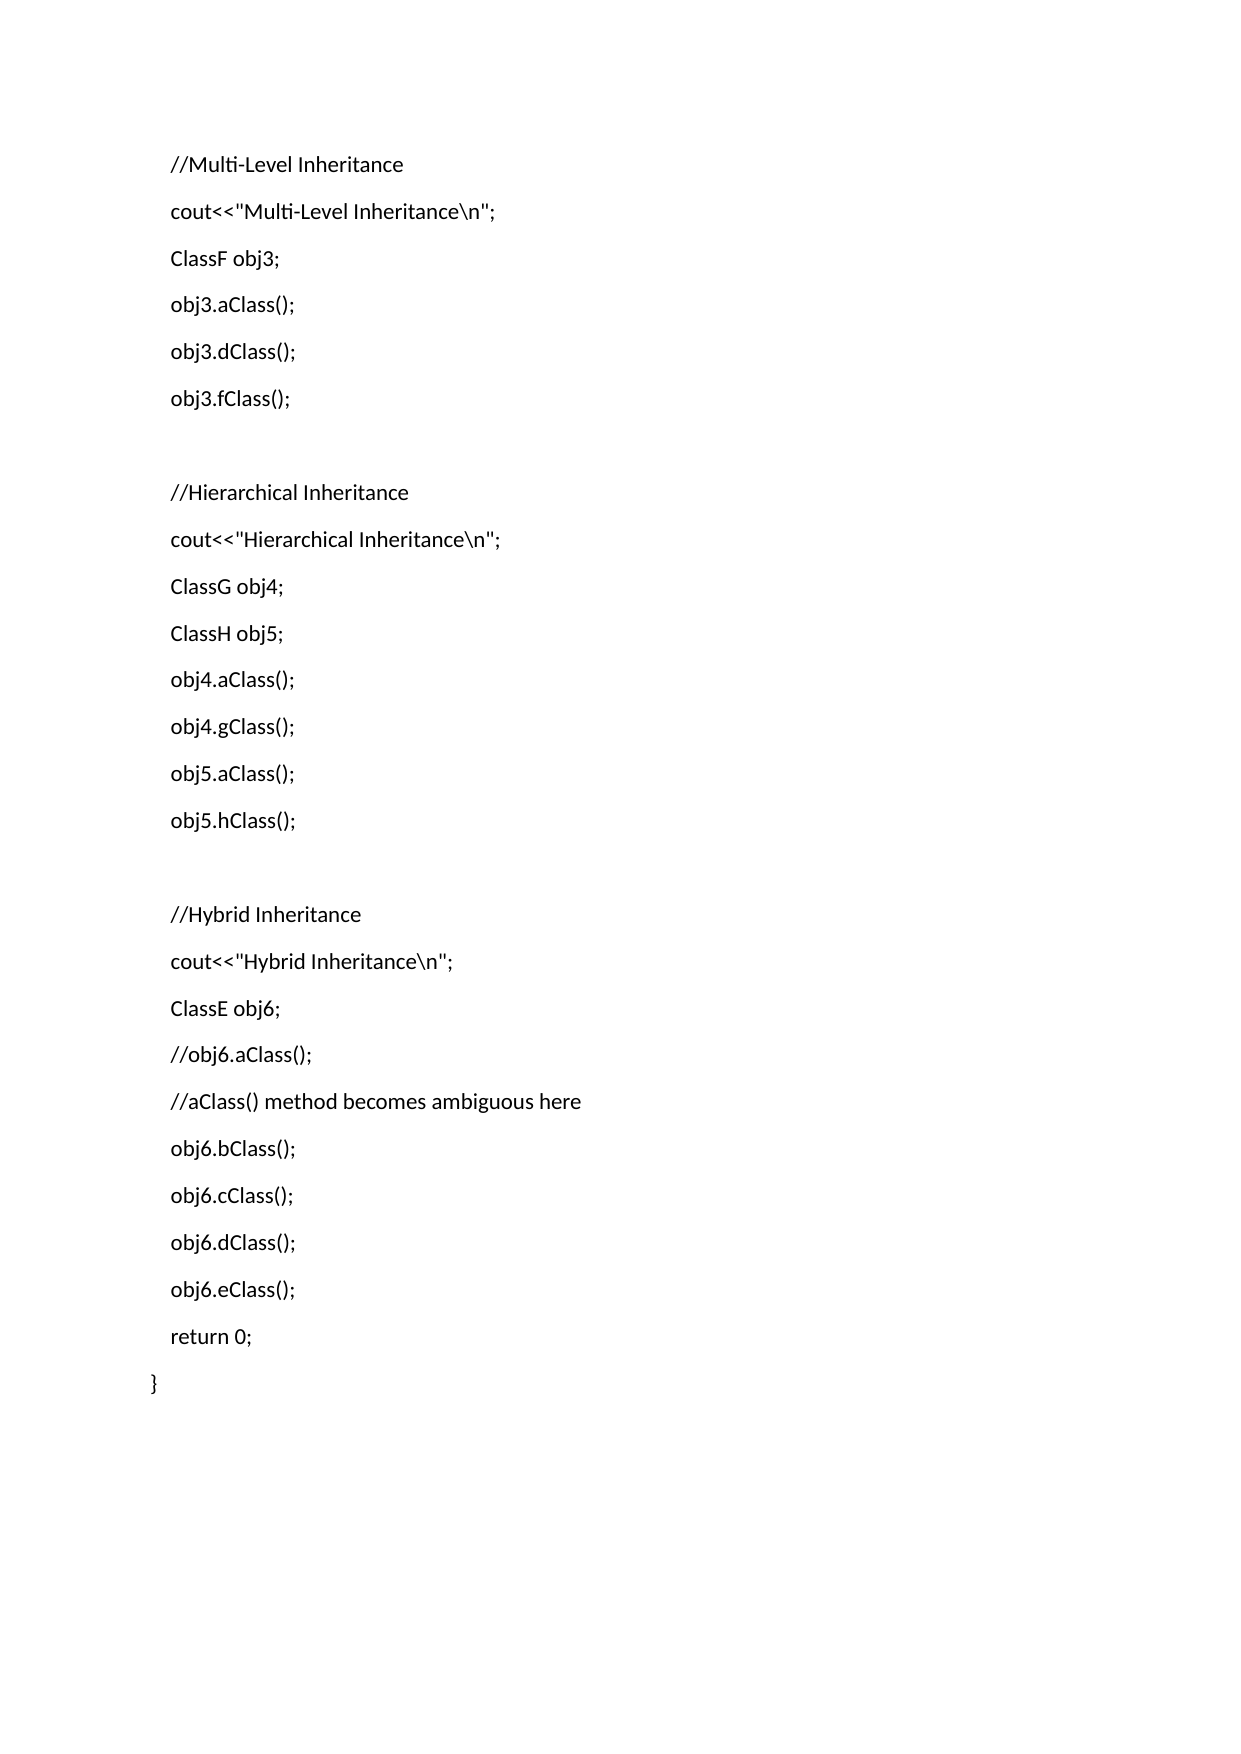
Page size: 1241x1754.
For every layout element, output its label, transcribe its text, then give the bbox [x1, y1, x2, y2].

text cout<<"Multi-Level Inheritance\n"; [150, 197, 1090, 225]
text ClassE obj6; [150, 994, 1090, 1022]
text obj4.aClass(); [150, 666, 1090, 694]
text //aClass() method becomes ambiguous here [150, 1087, 1090, 1116]
text obj3.aClass(); [150, 291, 1090, 319]
text obj3.fClass(); [150, 384, 1090, 412]
text obj6.bClass(); [150, 1134, 1090, 1162]
text ClassF obj3; [150, 244, 1090, 272]
text obj4.gClass(); [150, 712, 1090, 741]
text return 0; [150, 1322, 1090, 1350]
text obj6.dClass(); [150, 1228, 1090, 1256]
text ClassG obj4; [150, 572, 1090, 600]
text //obj6.aClass(); [150, 1041, 1090, 1069]
text //Hierarchical Inheritance [150, 478, 1090, 506]
text cout<<"Hierarchical Inheritance\n"; [150, 525, 1090, 553]
text } [150, 1369, 1090, 1397]
text obj6.cClass(); [150, 1181, 1090, 1209]
text //Multi-Level Inheritance [150, 150, 1090, 178]
text obj6.eClass(); [150, 1275, 1090, 1303]
text obj5.hClass(); [150, 806, 1090, 834]
text //Hybrid Inheritance [150, 900, 1090, 928]
text ClassH obj5; [150, 619, 1090, 647]
text obj3.dClass(); [150, 337, 1090, 366]
text obj5.aClass(); [150, 759, 1090, 787]
text cout<<"Hybrid Inheritance\n"; [150, 947, 1090, 975]
